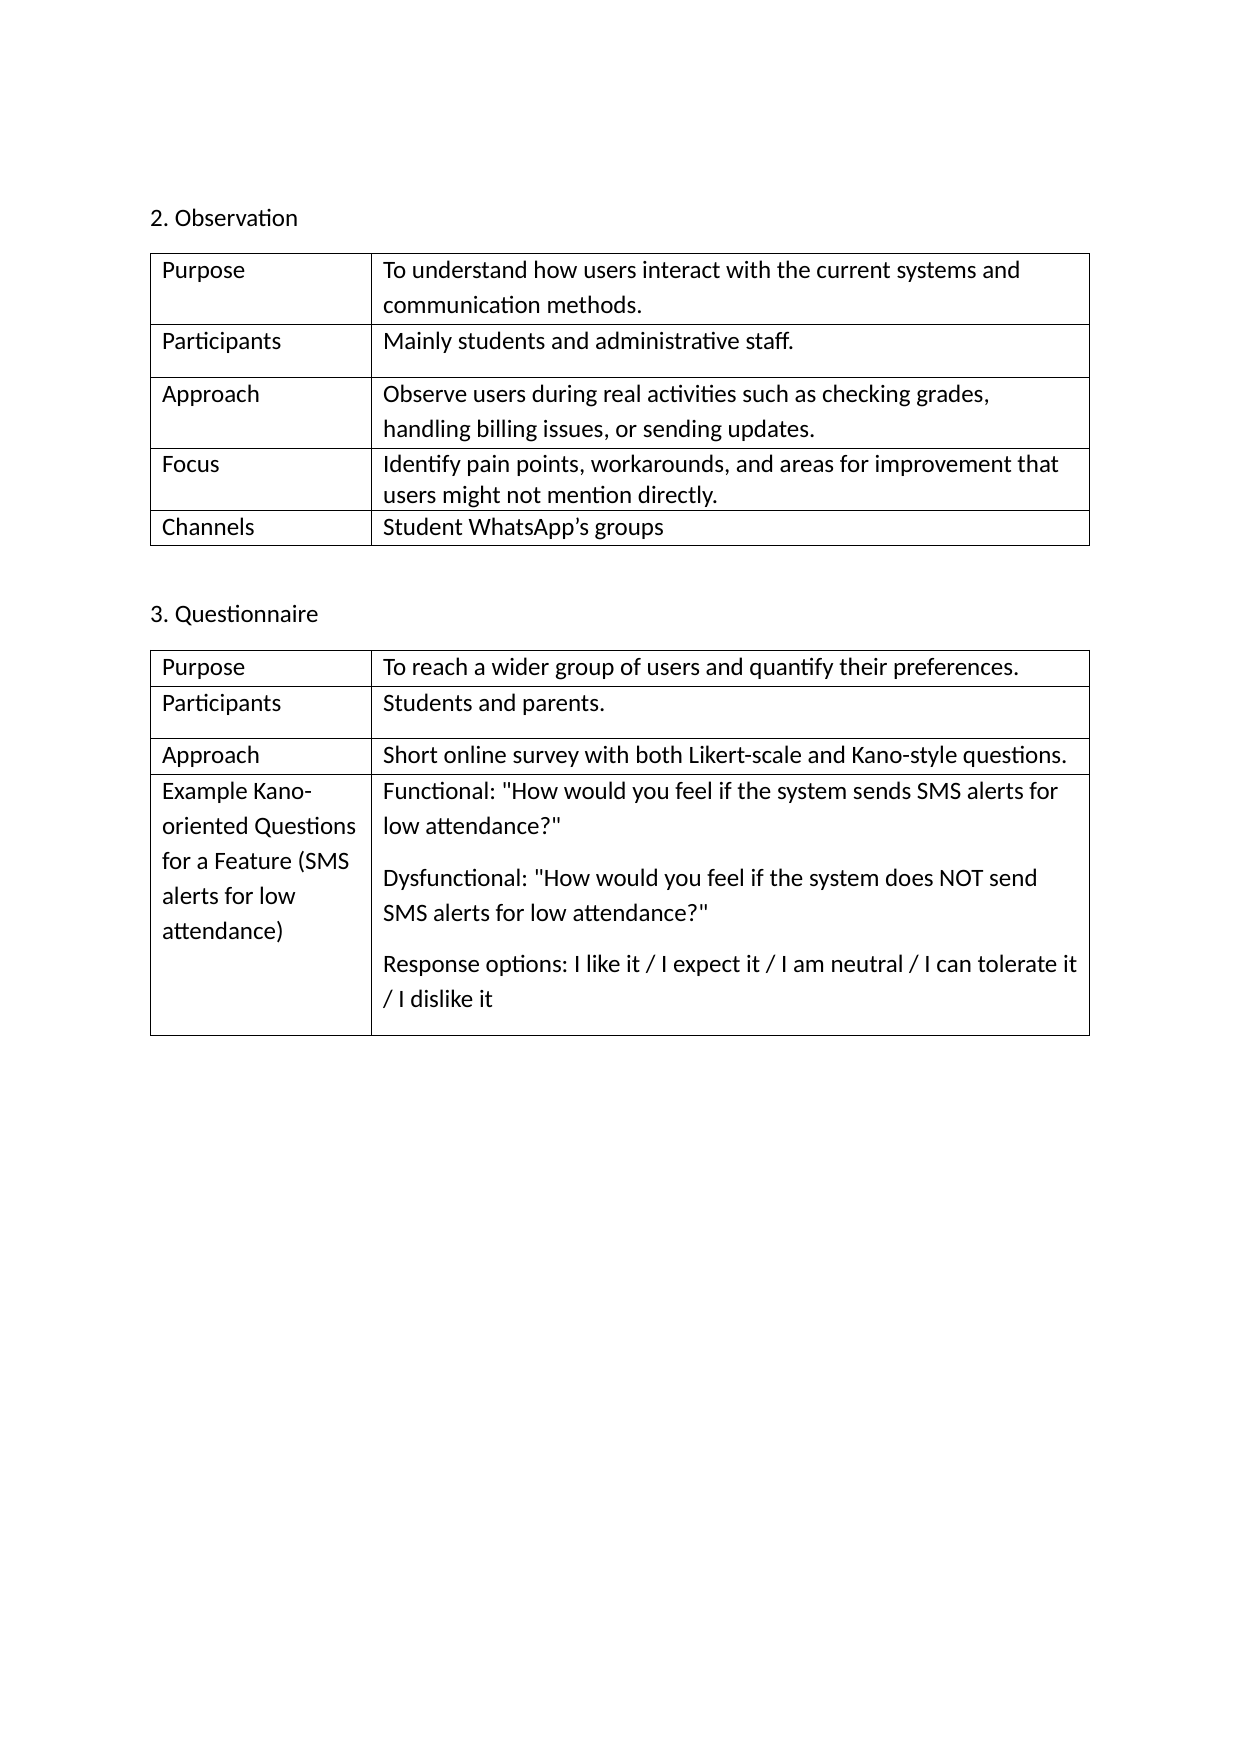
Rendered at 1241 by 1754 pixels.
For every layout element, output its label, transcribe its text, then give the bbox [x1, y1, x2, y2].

table_cell Channels [151, 511, 371, 545]
table_header To understand how users interact with the current systems and communication methods. [372, 254, 1089, 324]
table_cell Student WhatsApp’s groups [372, 511, 1089, 545]
table_cell Participants [151, 687, 371, 738]
table_cell Approach [151, 739, 371, 774]
table_cell Focus [151, 449, 371, 509]
table_cell Participants [151, 325, 371, 377]
table_header To reach a wider group of users and quantify their preferences. [372, 651, 1089, 686]
text 3. Questionnaire [150, 598, 1090, 629]
table_cell Approach [151, 378, 371, 447]
table_cell Observe users during real activities such as checking grades, handling billing issues, or sending updates. [372, 378, 1089, 447]
table_header Purpose [151, 254, 371, 324]
table_cell Mainly students and administrative staff. [372, 325, 1089, 377]
table_cell Students and parents. [372, 687, 1089, 738]
table_cell Short online survey with both Likert-scale and Kano-style questions. [372, 739, 1089, 774]
table_header Purpose [151, 651, 371, 686]
text 2. Observation [150, 202, 1090, 232]
table_cell Identify pain points, workarounds, and areas for improvement that users might not mention directly. [372, 449, 1089, 509]
table_cell Example Kano-oriented Questions for a Feature (SMS alerts for low attendance) [151, 775, 371, 1035]
table_cell Functional: "How would you feel if the system sends SMS alerts for low attendance?" Dysfunctional: "How would you feel if the system does NOT send SMS alerts for low attendance?" Response options: I like it / I expect it / I am neutral / I can tolerate it / I dislike it [372, 775, 1089, 1035]
